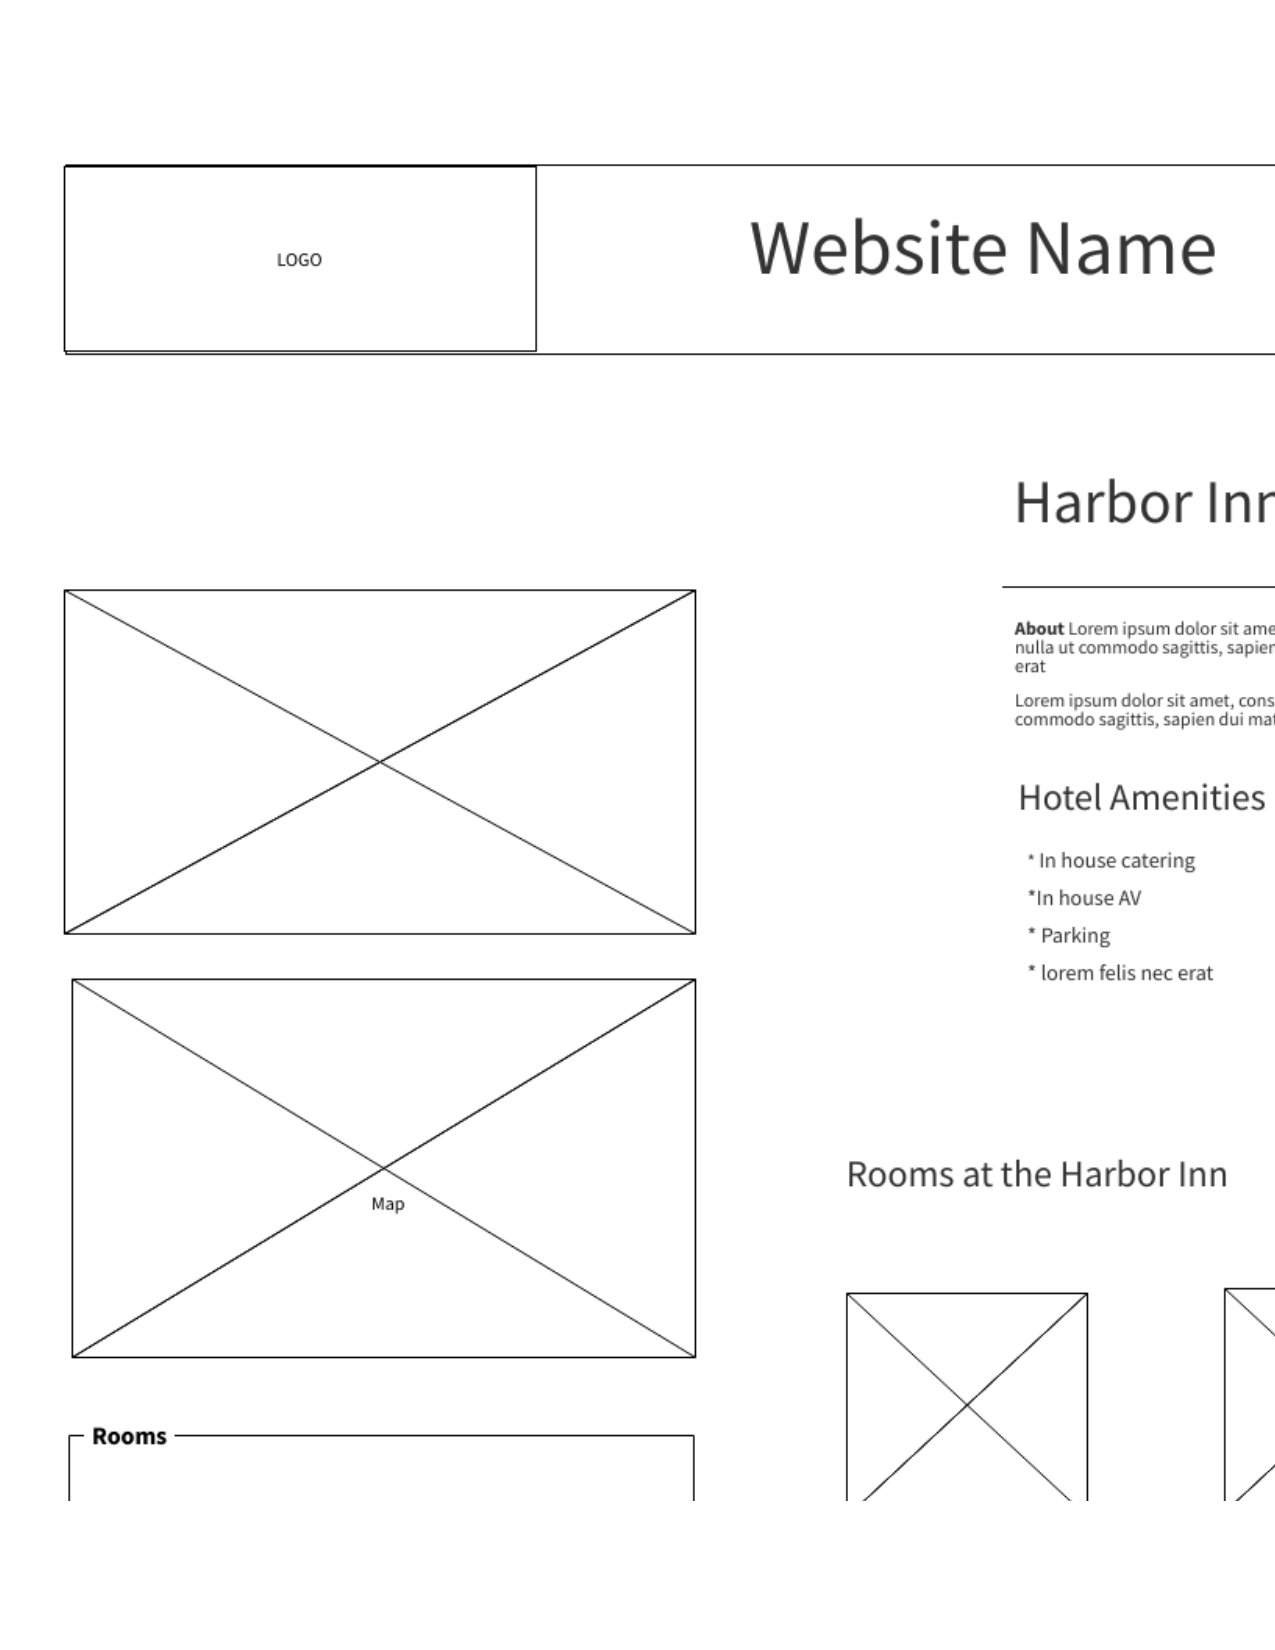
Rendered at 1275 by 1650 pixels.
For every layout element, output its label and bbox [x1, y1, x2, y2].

picture [0, 150, 1275, 1501]
